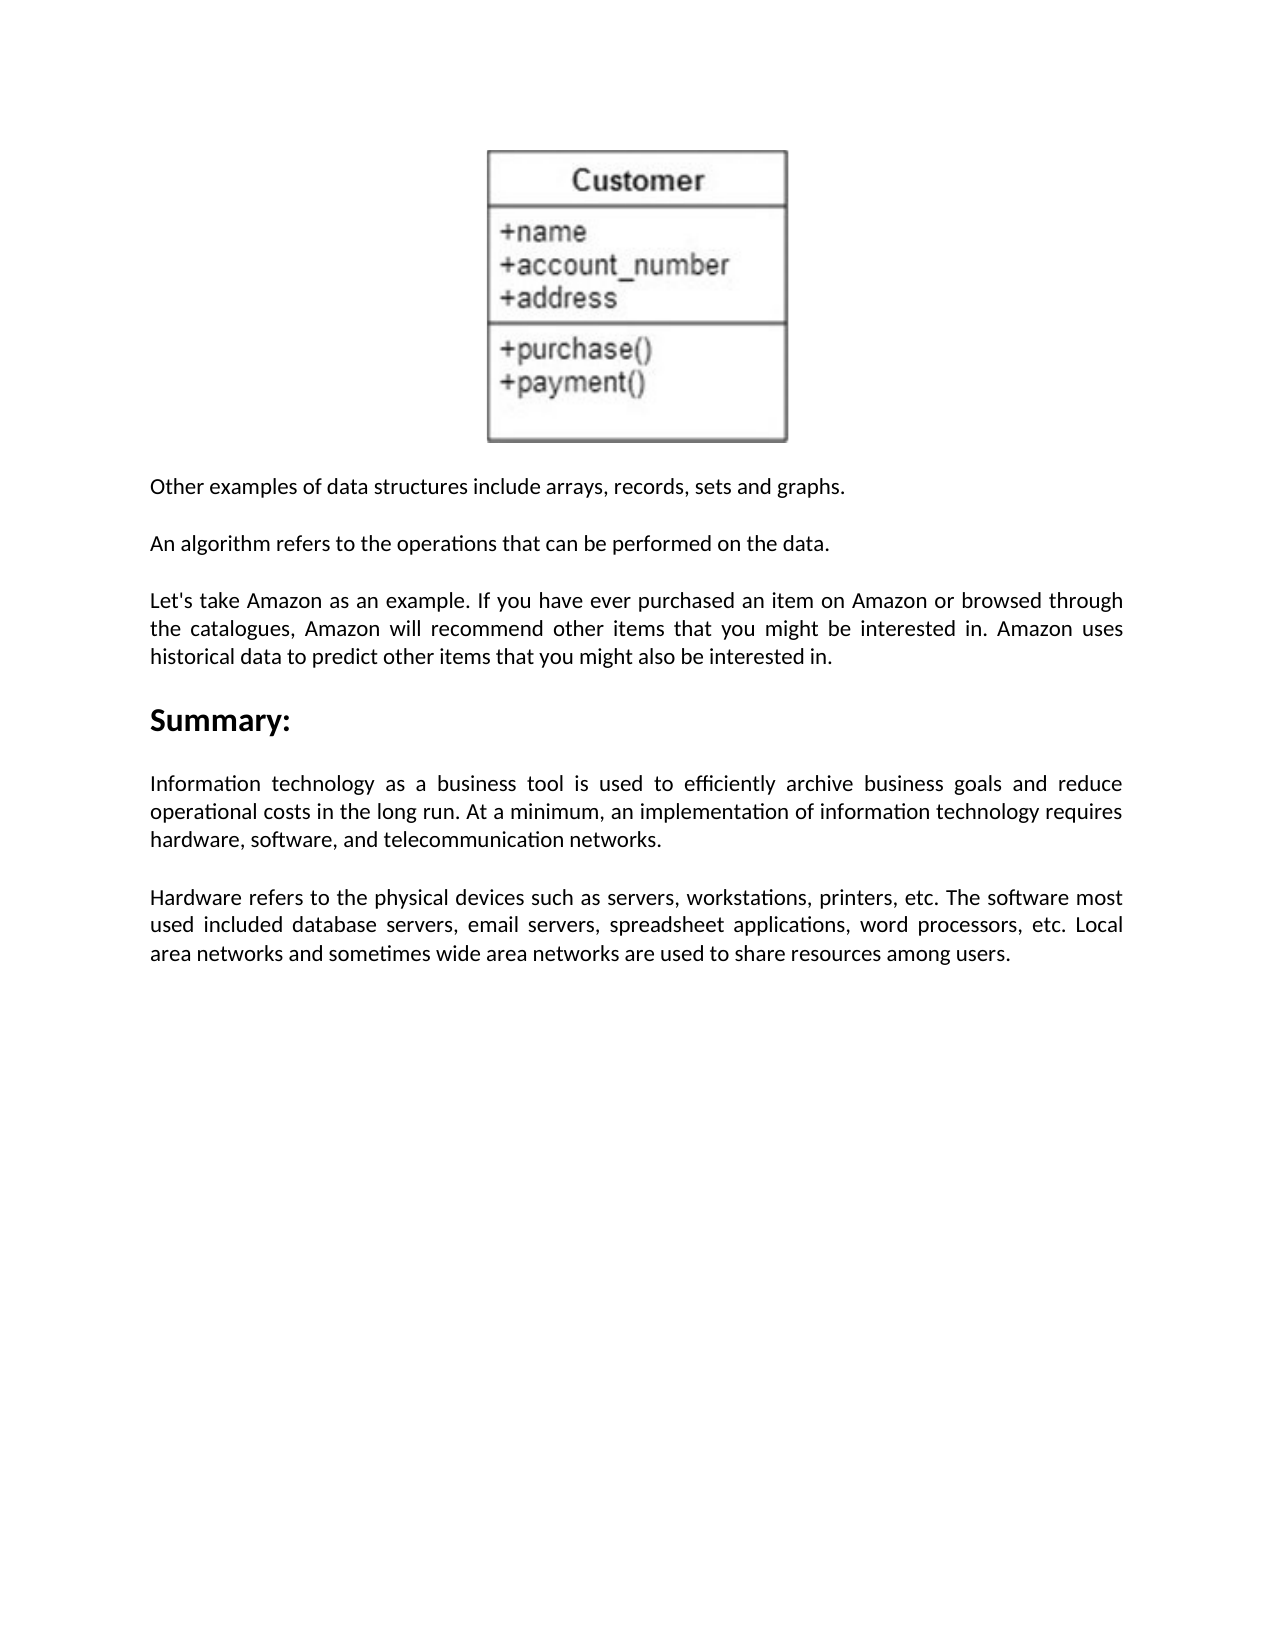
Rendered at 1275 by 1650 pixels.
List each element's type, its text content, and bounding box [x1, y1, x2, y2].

text Other examples of data structures include arrays, records, sets and graphs. [150, 472, 1125, 500]
text Information technology as a business tool is used to efficiently archive business goals and reduce operational costs in the long run. At a minimum, an implementation of information technology requires hardware, software, and telecommunication networks. [150, 769, 1125, 853]
text Summary: [150, 699, 1125, 740]
text Let's take Amazon as an example. If you have ever purchased an item on Amazon or browsed through the catalogues, Amazon will recommend other items that you might be interested in. Amazon uses historical data to predict other items that you might also be interested in. [150, 586, 1125, 670]
text Hardware refers to the physical devices such as servers, workstations, printers, etc. The software most used included database servers, email servers, spreadsheet applications, word processors, etc. Local area networks and sometimes wide area networks are used to share resources among users. [150, 883, 1125, 967]
text An algorithm refers to the operations that can be performed on the data. [150, 529, 1125, 557]
picture [486, 150, 789, 443]
